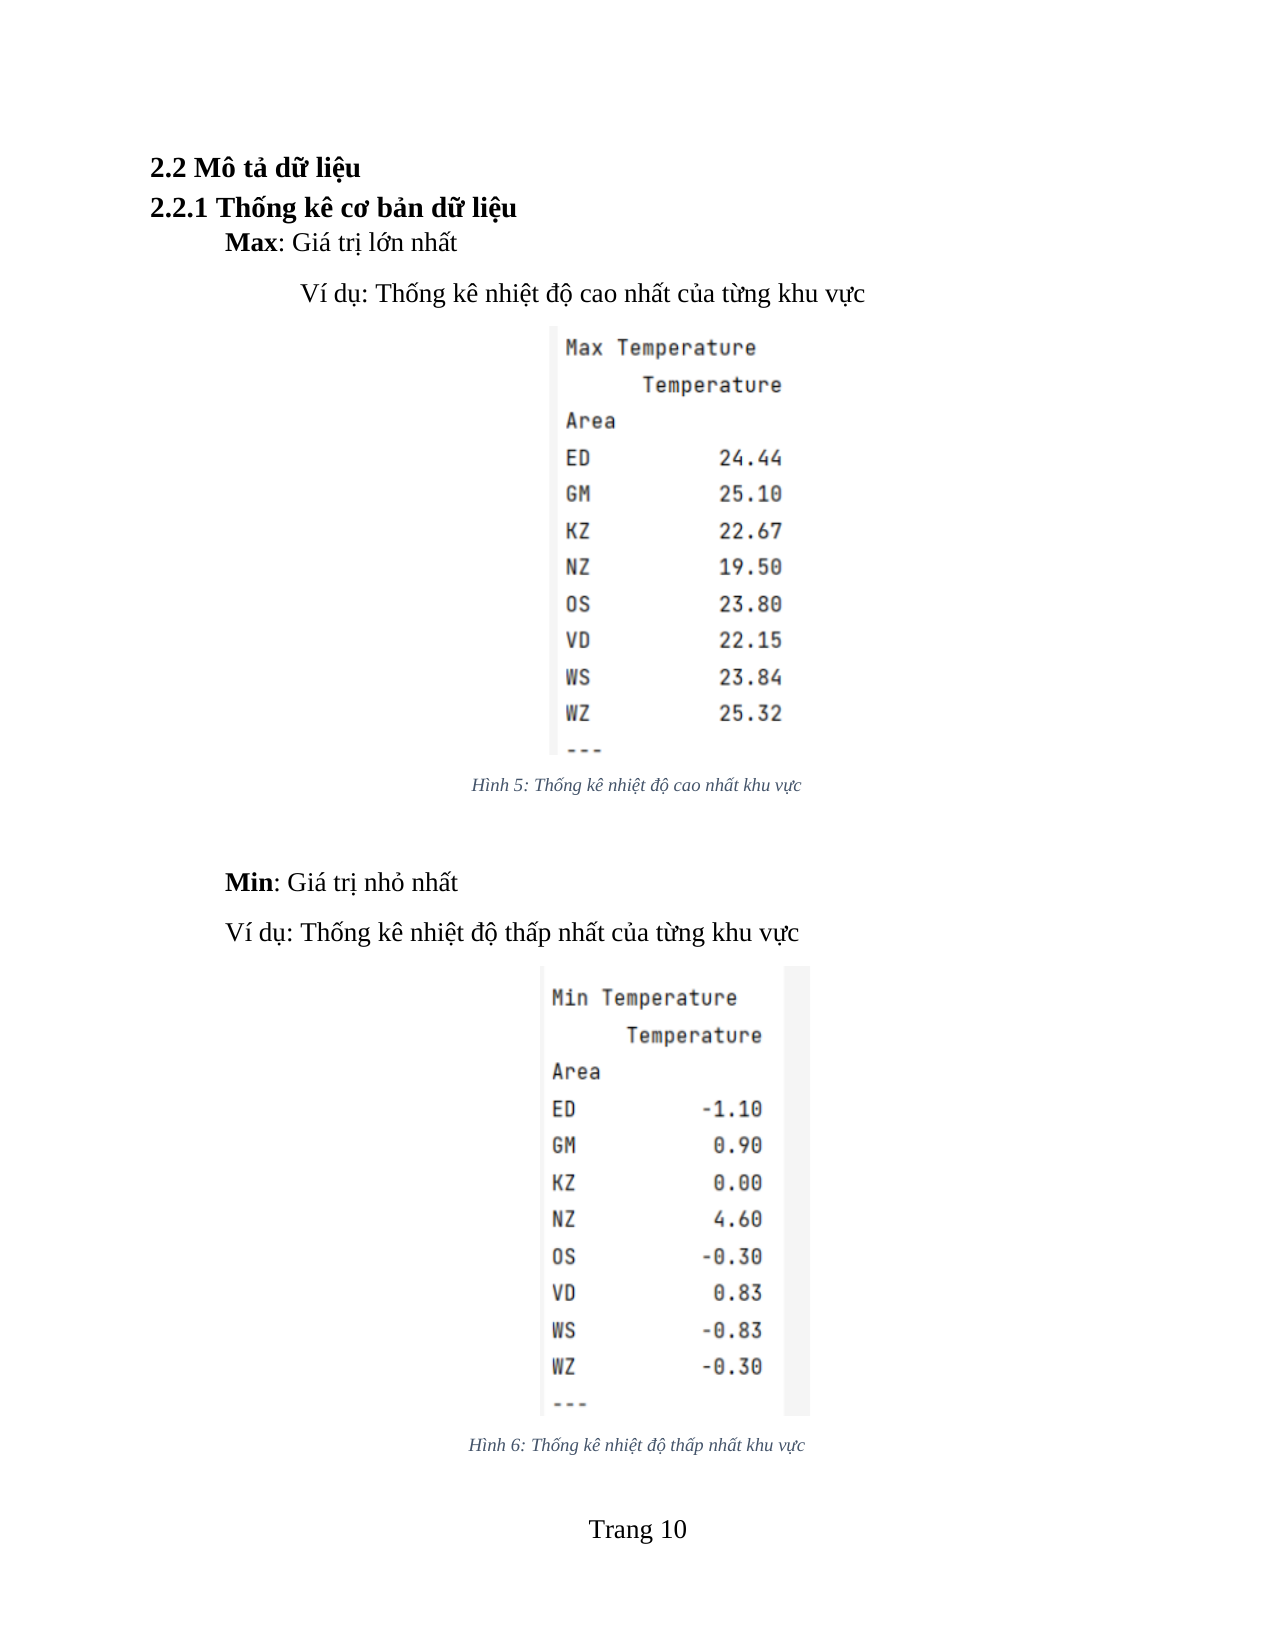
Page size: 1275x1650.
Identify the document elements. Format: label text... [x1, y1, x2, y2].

text Max: Giá trị lớn nhất [150, 226, 1125, 258]
subtitle 2.2.1 Thống kê cơ bản dữ liệu [150, 190, 1125, 224]
picture [549, 326, 801, 755]
text Hình 5: Thống kê nhiệt độ cao nhất khu vực [150, 773, 1125, 795]
picture [540, 966, 811, 1416]
text Hình 6: Thống kê nhiệt độ thấp nhất khu vực [150, 1434, 1125, 1456]
text Ví dụ: Thống kê nhiệt độ cao nhất của từng khu vực [225, 277, 1125, 308]
text Ví dụ: Thống kê nhiệt độ thấp nhất của từng khu vực [150, 916, 1125, 947]
text Min: Giá trị nhỏ nhất [150, 866, 1125, 897]
subtitle 2.2 Mô tả dữ liệu [150, 150, 1125, 183]
